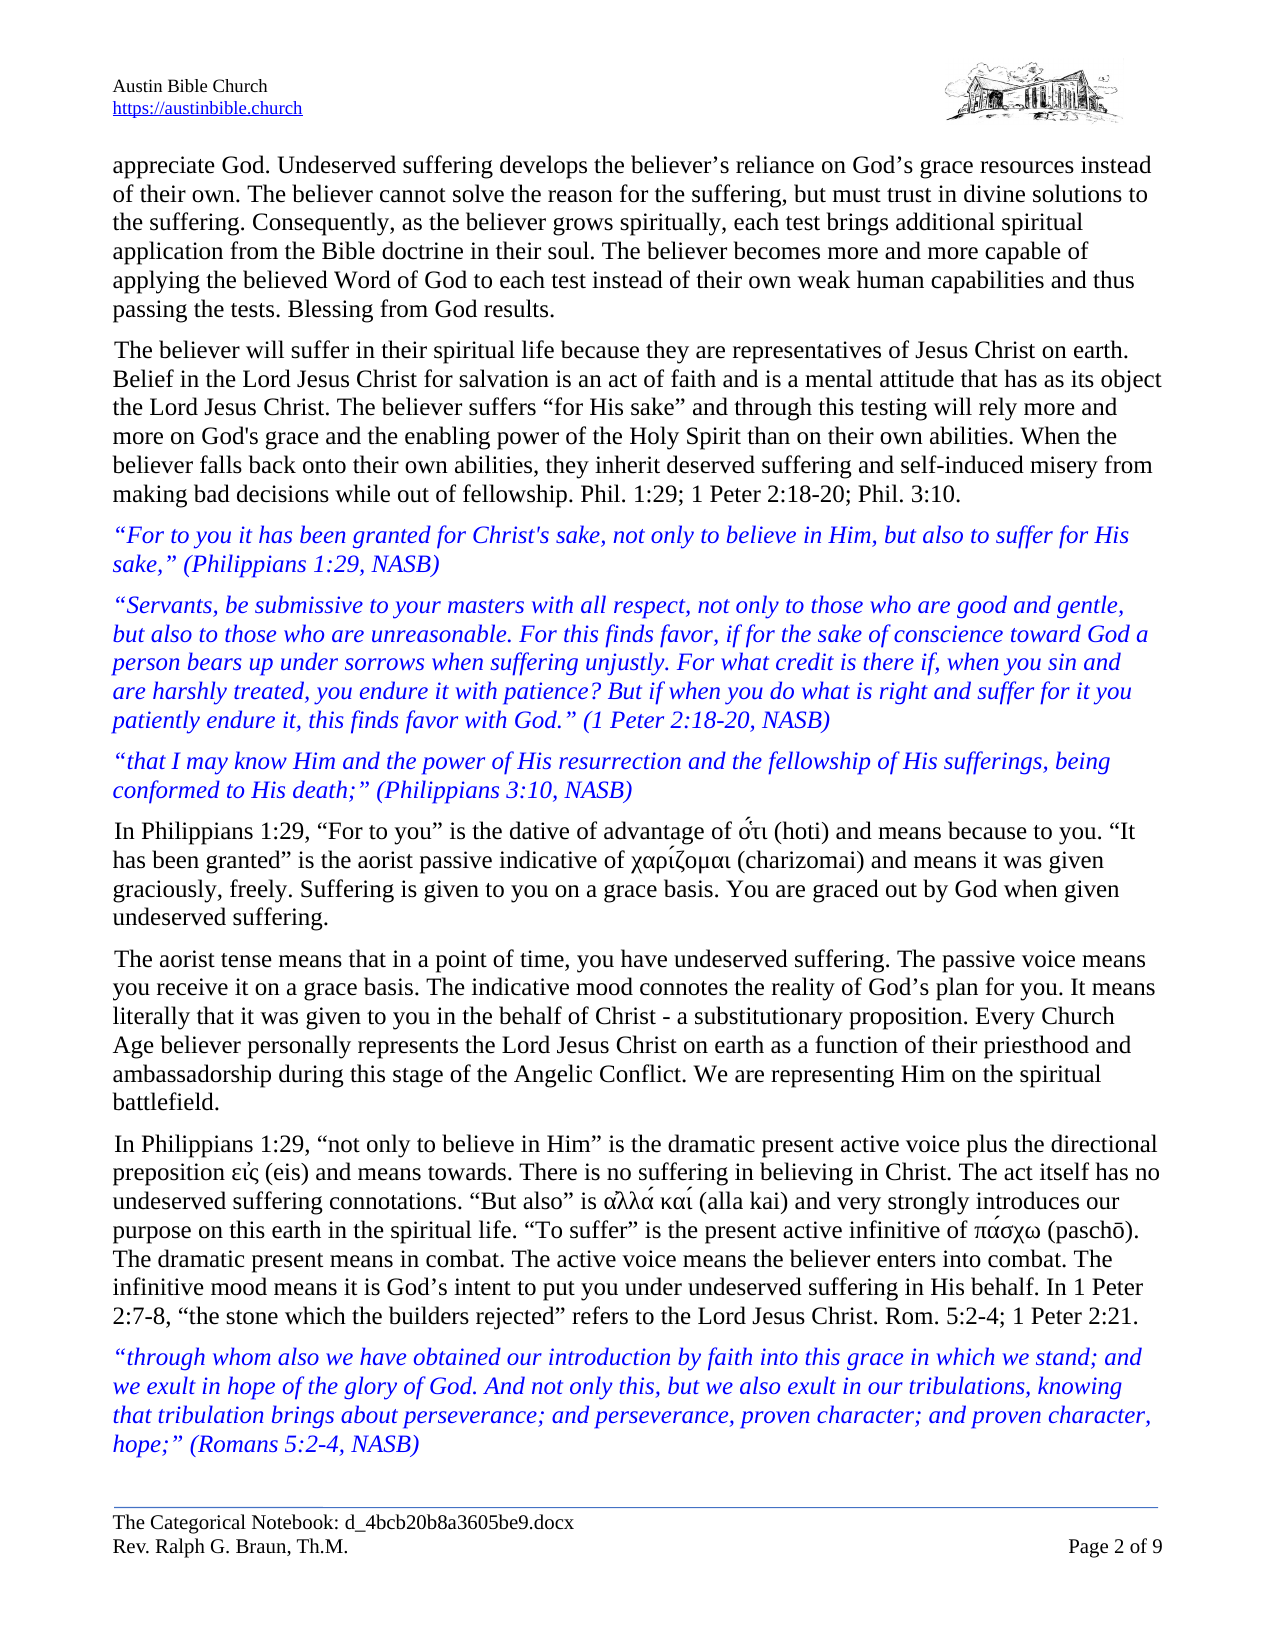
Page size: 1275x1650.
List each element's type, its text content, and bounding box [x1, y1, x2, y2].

text The believer will suffer in their spiritual life because they are representatives of Jesus Christ on earth. Belief in the Lord Jesus Christ for salvation is an act of faith and is a mental attitude that has as its object the Lord Jesus Christ. The believer suffers “for His sake” and through this testing will rely more and more on God's grace and the enabling power of the Holy Spirit than on their own abilities. When the believer falls back onto their own abilities, they inherit deserved suffering and self-induced misery from making bad decisions while out of fellowship. Phil. 1:29; 1 Peter 2:18-20; Phil. 3:10. [112, 335, 1162, 507]
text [112, 150, 1162, 322]
text “For to you it has been granted for Christ's sake, not only to believe in Him, but also to suffer for His sake,” (Philippians 1:29, NASB) [112, 520, 1162, 577]
picture [944, 58, 1124, 125]
text “through whom also we have obtained our introduction by faith into this grace in which we stand; and we exult in hope of the glory of God. And not only this, but we also exult in our tribulations, knowing that tribulation brings about perseverance; and perseverance, proven character; and proven character, hope;” (Romans 5:2-4, NASB) [112, 1342, 1162, 1457]
text “Servants, be submissive to your masters with all respect, not only to those who are good and gentle, but also to those who are unreasonable. For this finds favor, if for the sake of conscience toward God a person bears up under sorrows when suffering unjustly. For what credit is there if, when you sin and are harshly treated, you endure it with patience? But if when you do what is right and suffer for it you patiently endure it, this finds favor with God.” (1 Peter 2:18-20, NASB) [112, 590, 1162, 734]
text The aorist tense means that in a point of time, you have undeserved suffering. The passive voice means you receive it on a grace basis. The indicative mood connotes the reality of God’s plan for you. It means literally that it was given to you in the behalf of Christ - a substitutionary proposition. Every Church Age believer personally represents the Lord Jesus Christ on earth as a function of their priesthood and ambassadorship during this stage of the Angelic Conflict. We are representing Him on the spiritual battlefield. [112, 944, 1162, 1116]
text “that I may know Him and the power of His resurrection and the fellowship of His sufferings, being conformed to His death;” (Philippians 3:10, NASB) [112, 746, 1162, 804]
text In Philippians 1:29, “For to you” is the dative of advantage of ὅτι (hoti) and means because to you. “It has been granted” is the aorist passive indicative of χαρίζομαι (charizomai) and means it was given graciously, freely. Suffering is given to you on a grace basis. You are graced out by God when given undeserved suffering. [112, 816, 1162, 931]
text In Philippians 1:29, “not only to believe in Him” is the dramatic present active voice plus the directional preposition εἰς (eis) and means towards. There is no suffering in believing in Christ. The act itself has no undeserved suffering connotations. “But also” is ἀλλά καί (alla kai) and very strongly introduces our purpose on this earth in the spiritual life. “To suffer” is the present active infinitive of πάσχω (paschō). The dramatic present means in combat. The active voice means the believer enters into combat. The infinitive mood means it is God’s intent to put you under undeserved suffering in His behalf. In 1 Peter 2:7-8, “the stone which the builders rejected” refers to the Lord Jesus Christ. Rom. 5:2-4; 1 Peter 2:21. [112, 1129, 1162, 1330]
